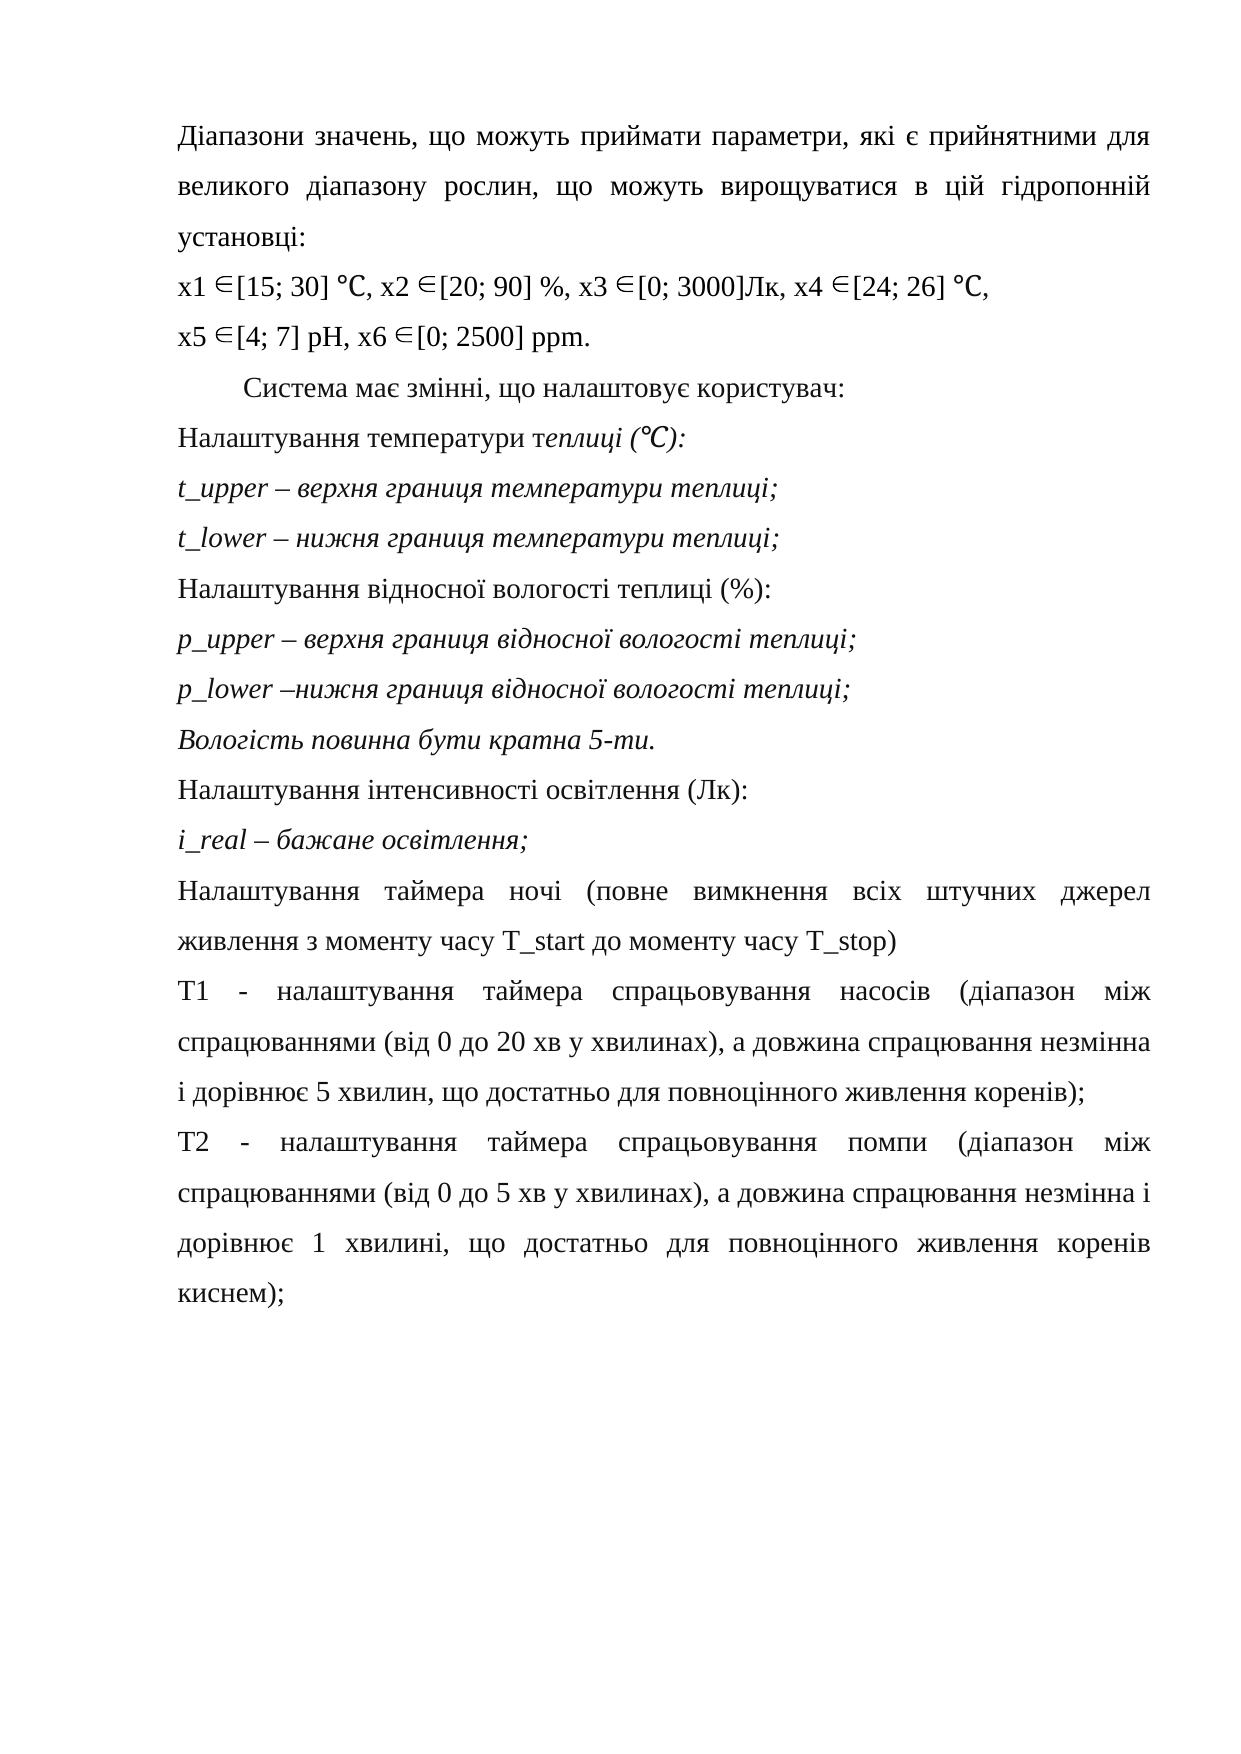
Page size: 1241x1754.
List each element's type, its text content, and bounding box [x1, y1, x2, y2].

text p_lower –нижня границя відносної вологості теплиці; [177, 672, 1152, 705]
text Діапазони значень, що можуть приймати параметри, які є прийнятними для великого діапазону рослин, що можуть вирощуватися в цій гідропонній установці: [177, 118, 1152, 252]
text x5 [4; 7] pH, x6 [0; 2500] ppm. [177, 319, 1152, 353]
text T1 - налаштування таймера спрацьовування насосів (діапазон між спрацюваннями (від 0 до 20 хв у хвилинах), а довжина спрацювання незмінна і дорівнює 5 хвилин, що достатньо для повноцінного живлення коренів); [177, 973, 1152, 1108]
text Налаштування відносної вологості теплиці (%): [177, 571, 1152, 604]
text Налаштування температури теплиці (℃): [177, 420, 1152, 453]
text x1 [15; 30] ℃, x2 [20; 90] %, x3 [0; 3000]Лк, x4 [24; 26] ℃, [177, 269, 1152, 303]
text Вологість повинна бути кратна 5-ти. [177, 722, 1152, 755]
text Налаштування таймера ночі (повне вимкнення всіх штучних джерел живлення з моменту часу T_start до моменту часу T_stop) [177, 873, 1152, 957]
text T2 - налаштування таймера спрацьовування помпи (діапазон між спрацюваннями (від 0 до 5 хв у хвилинах), а довжина спрацювання незмінна і дорівнює 1 хвилині, що достатньо для повноцінного живлення коренів киснем); [177, 1124, 1152, 1309]
text t_lower – нижня границя температури теплиці; [177, 521, 1152, 554]
text t_upper – верхня границя температури теплиці; [177, 470, 1152, 504]
text Налаштування інтенсивності освітлення (Лк): [177, 772, 1152, 806]
text Система має змінні, що налаштовує користувач: [177, 370, 1152, 403]
text p_upper – верхня границя відносної вологості теплиці; [177, 621, 1152, 655]
text i_real – бажане освітлення; [177, 822, 1152, 856]
